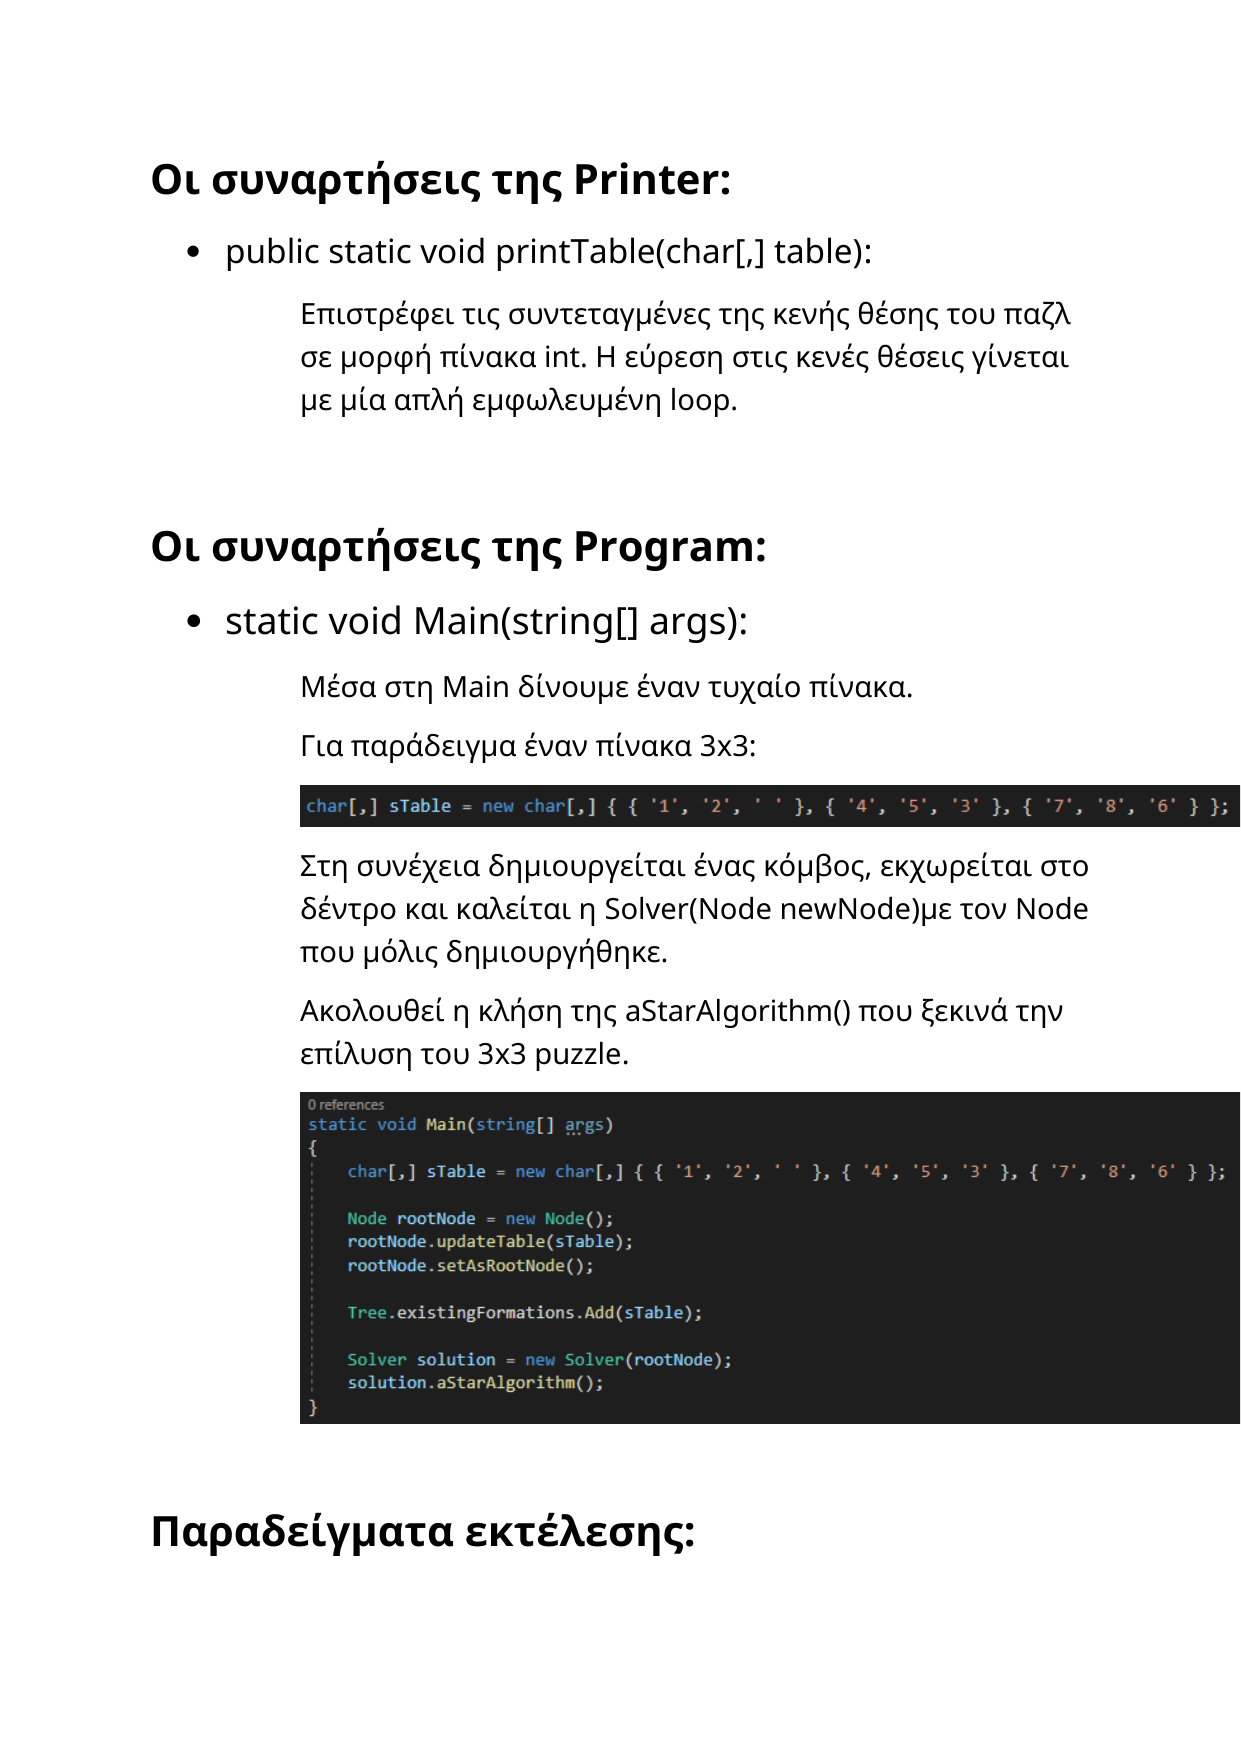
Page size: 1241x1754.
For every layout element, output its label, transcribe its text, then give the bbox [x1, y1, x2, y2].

text Στη συνέχεια δημιουργείται ένας κόμβος, εκχωρείται στο δέντρο και καλείται η Solver(Node newNode)με τον Node που μόλις δημιουργήθηκε. [300, 845, 1090, 971]
list static void Main(string[] args): [187, 594, 1090, 646]
text Οι συναρτήσεις της Printer: [150, 150, 1090, 207]
text Επιστρέφει τις συντεταγμένες της κενής θέσης του παζλ σε μορφή πίνακα int. Η εύρεση στις κενές θέσεις γίνεται με μία απλή εμφωλευμένη loop. [300, 293, 1090, 419]
picture [300, 785, 1241, 827]
list public static void printTable(char[,] table): [187, 228, 1090, 273]
text Μέσα στη Main δίνουμε έναν τυχαίο πίνακα. [300, 666, 1090, 706]
text Για παράδειγμα έναν πίνακα 3x3: [300, 726, 1090, 765]
picture [300, 1092, 1241, 1424]
text Ακολουθεί η κλήση της aStarAlgorithm() που ξεκινά την επίλυση του 3x3 puzzle. [300, 990, 1090, 1073]
text Παραδείγματα εκτέλεσης: [150, 1502, 1090, 1558]
text Οι συναρτήσεις της Program: [150, 517, 1090, 573]
